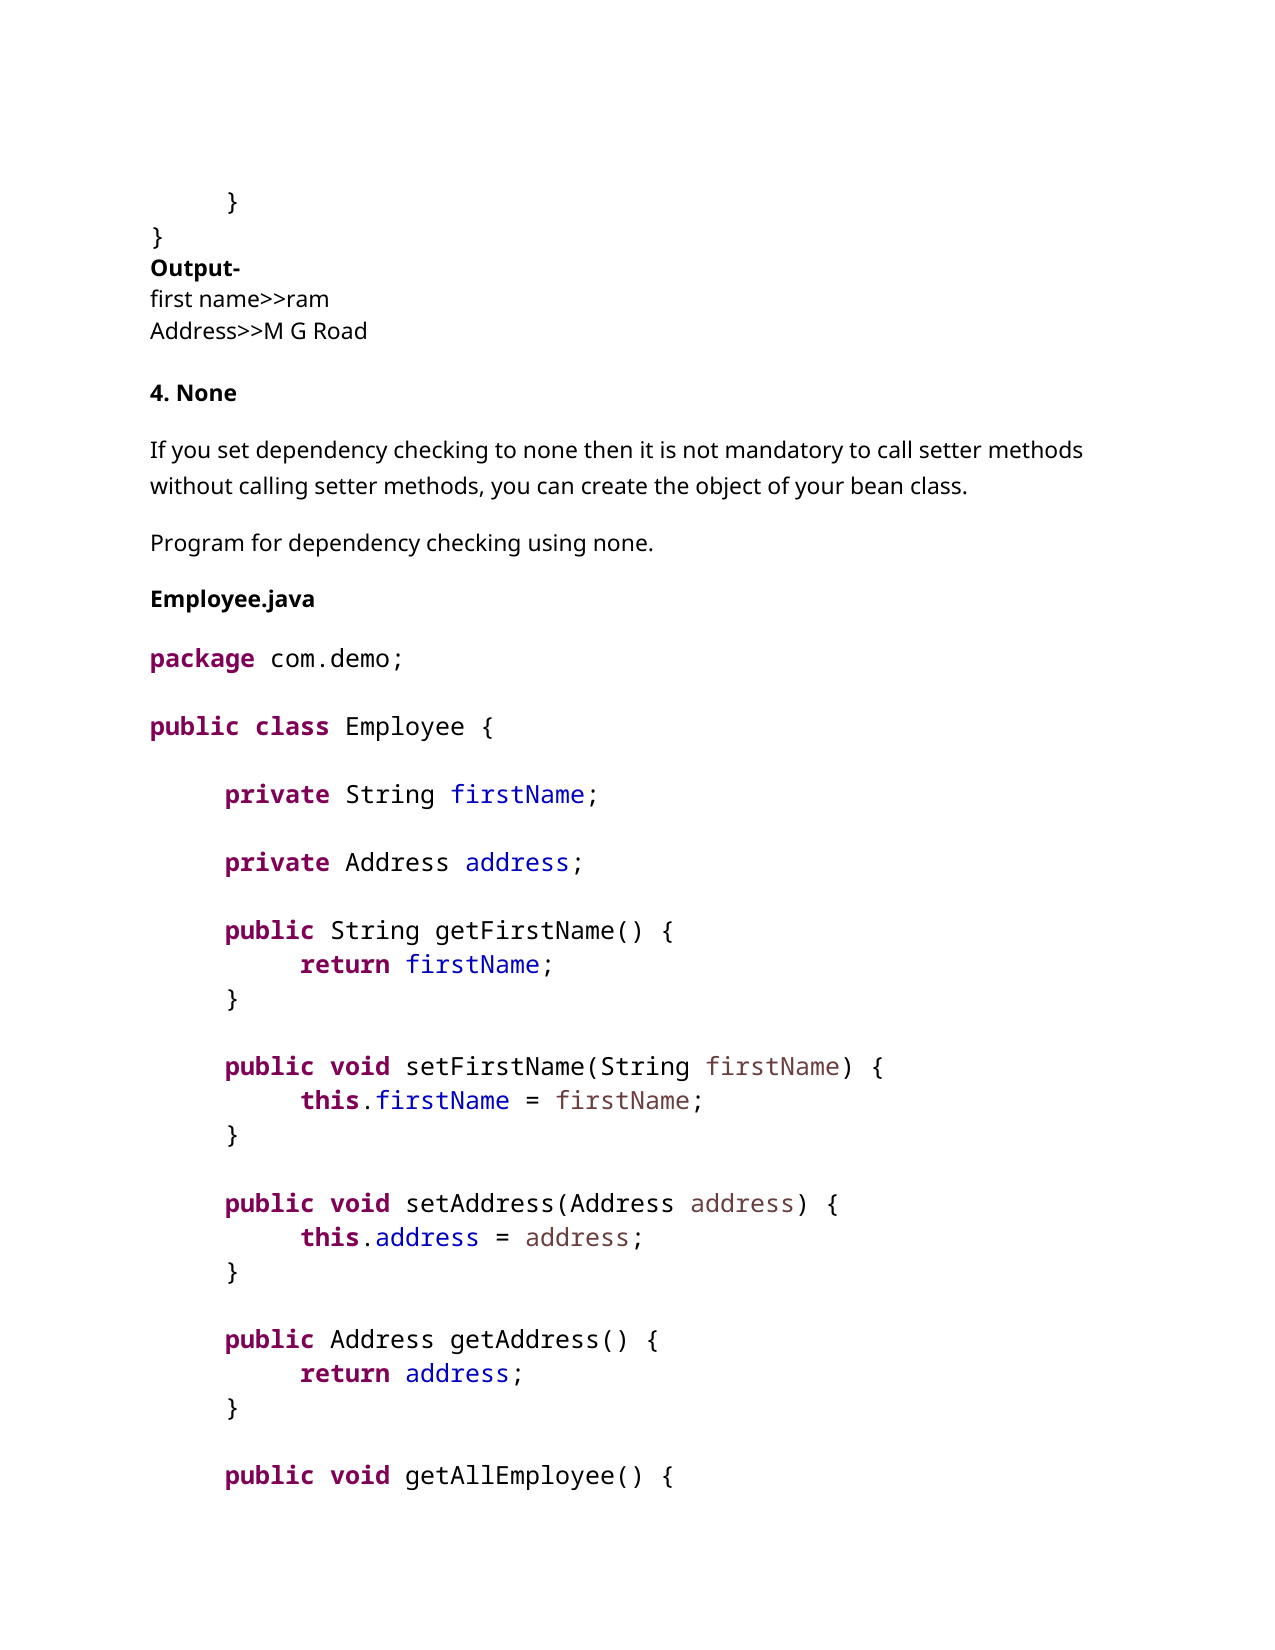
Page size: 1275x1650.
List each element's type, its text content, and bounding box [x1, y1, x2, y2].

text } [150, 981, 1125, 1015]
text private Address address; [150, 844, 1125, 879]
text } [150, 184, 1125, 218]
text } [150, 1389, 1125, 1424]
text Program for dependency checking using none. [150, 527, 1125, 558]
text public String getFirstName() { [150, 913, 1125, 947]
text If you set dependency checking to none then it is not mandatory to call setter methods without calling setter methods, you can create the object of your bean class. [150, 434, 1125, 501]
text Output- [150, 252, 1125, 283]
text 4. None [150, 377, 1125, 408]
text package com.demo; [150, 640, 1125, 674]
text return address; [150, 1356, 1125, 1389]
text Address>>M G Road [150, 315, 1125, 346]
text public void getAllEmployee() { [150, 1458, 1125, 1492]
text } [150, 1253, 1125, 1287]
text private String firstName; [150, 776, 1125, 811]
text public void setAddress(Address address) { [150, 1185, 1125, 1219]
text Employee.java [150, 583, 1125, 615]
text public void setFirstName(String firstName) { [150, 1049, 1125, 1083]
text first name>>ram [150, 283, 1125, 315]
text public Address getAddress() { [150, 1321, 1125, 1356]
text } [150, 1117, 1125, 1151]
text this.address = address; [150, 1219, 1125, 1253]
text this.firstName = firstName; [150, 1083, 1125, 1117]
text return firstName; [150, 947, 1125, 981]
text public class Employee { [150, 708, 1125, 742]
text } [150, 218, 1125, 252]
